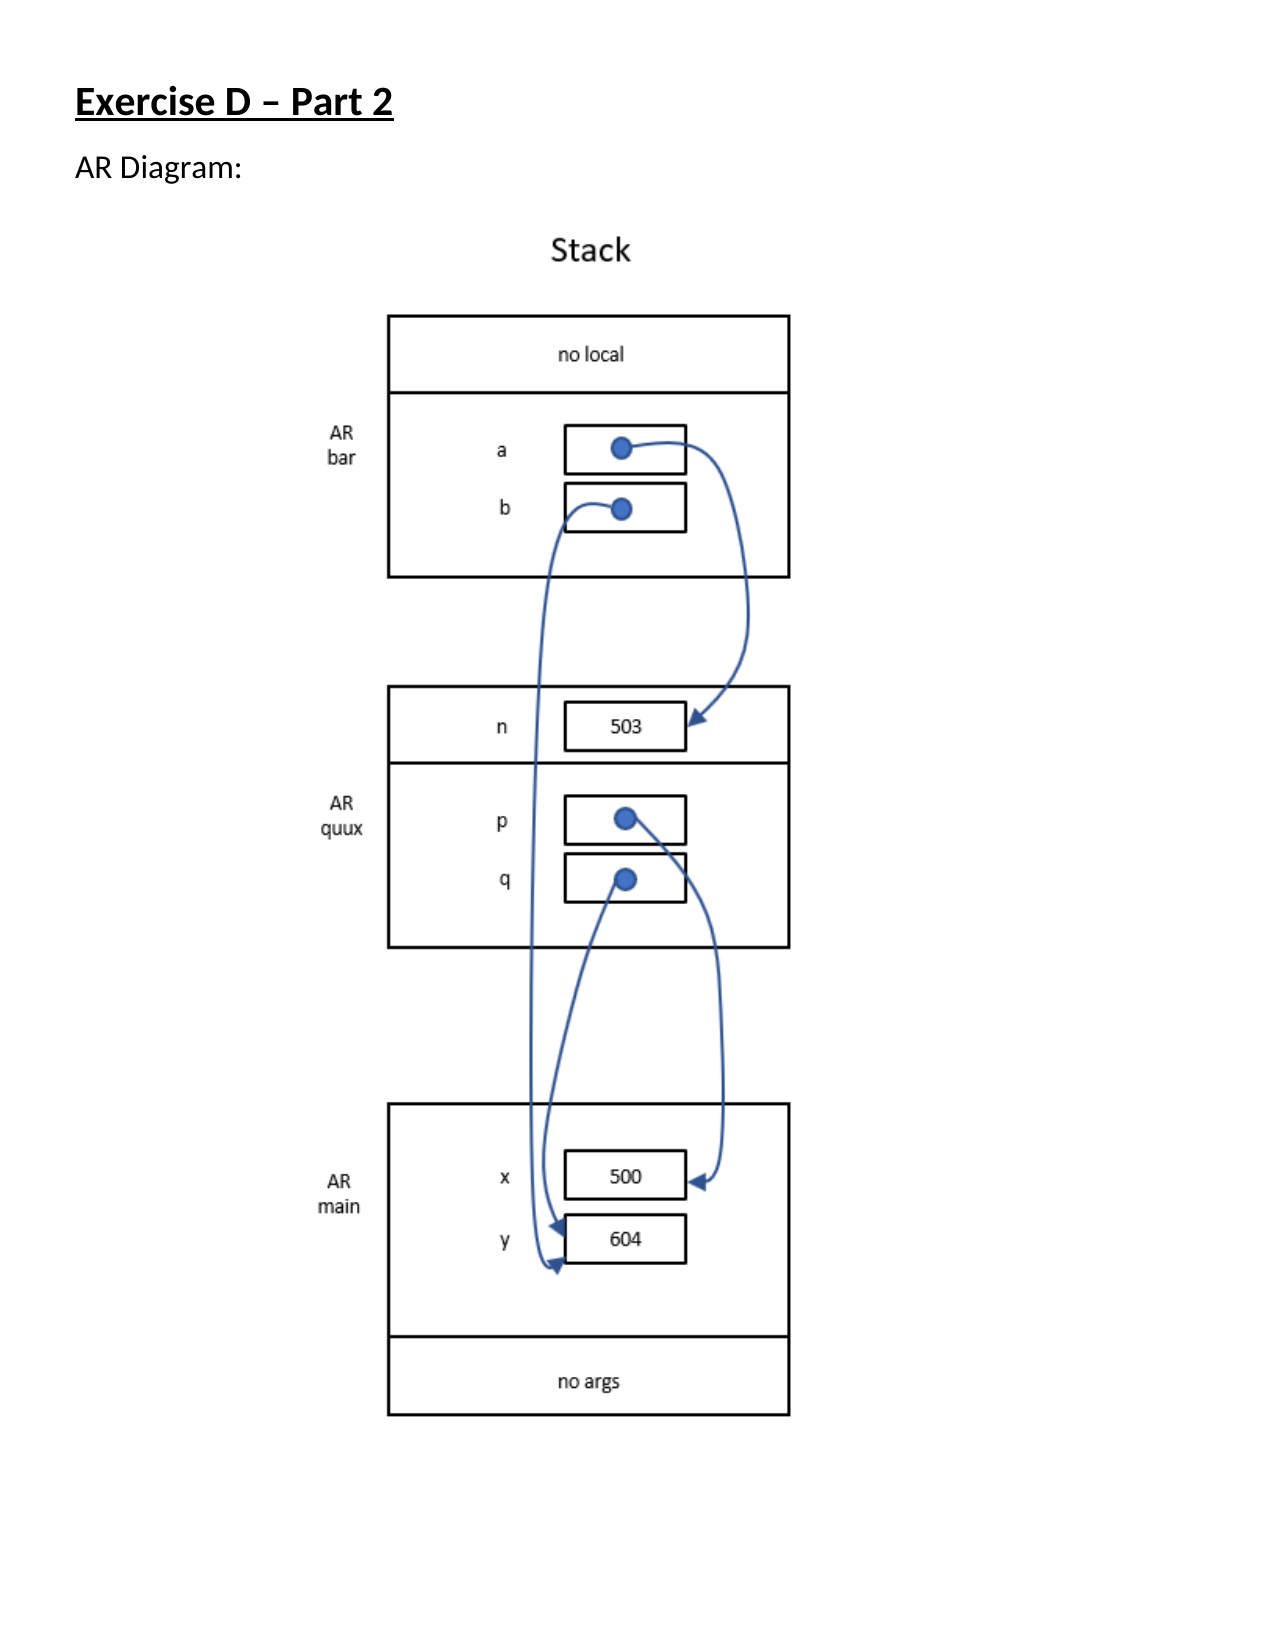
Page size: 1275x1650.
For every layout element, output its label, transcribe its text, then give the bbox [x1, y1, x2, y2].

picture [256, 207, 1019, 1451]
text AR Diagram: [75, 147, 1200, 187]
text Exercise D – Part 2 [75, 75, 1200, 126]
